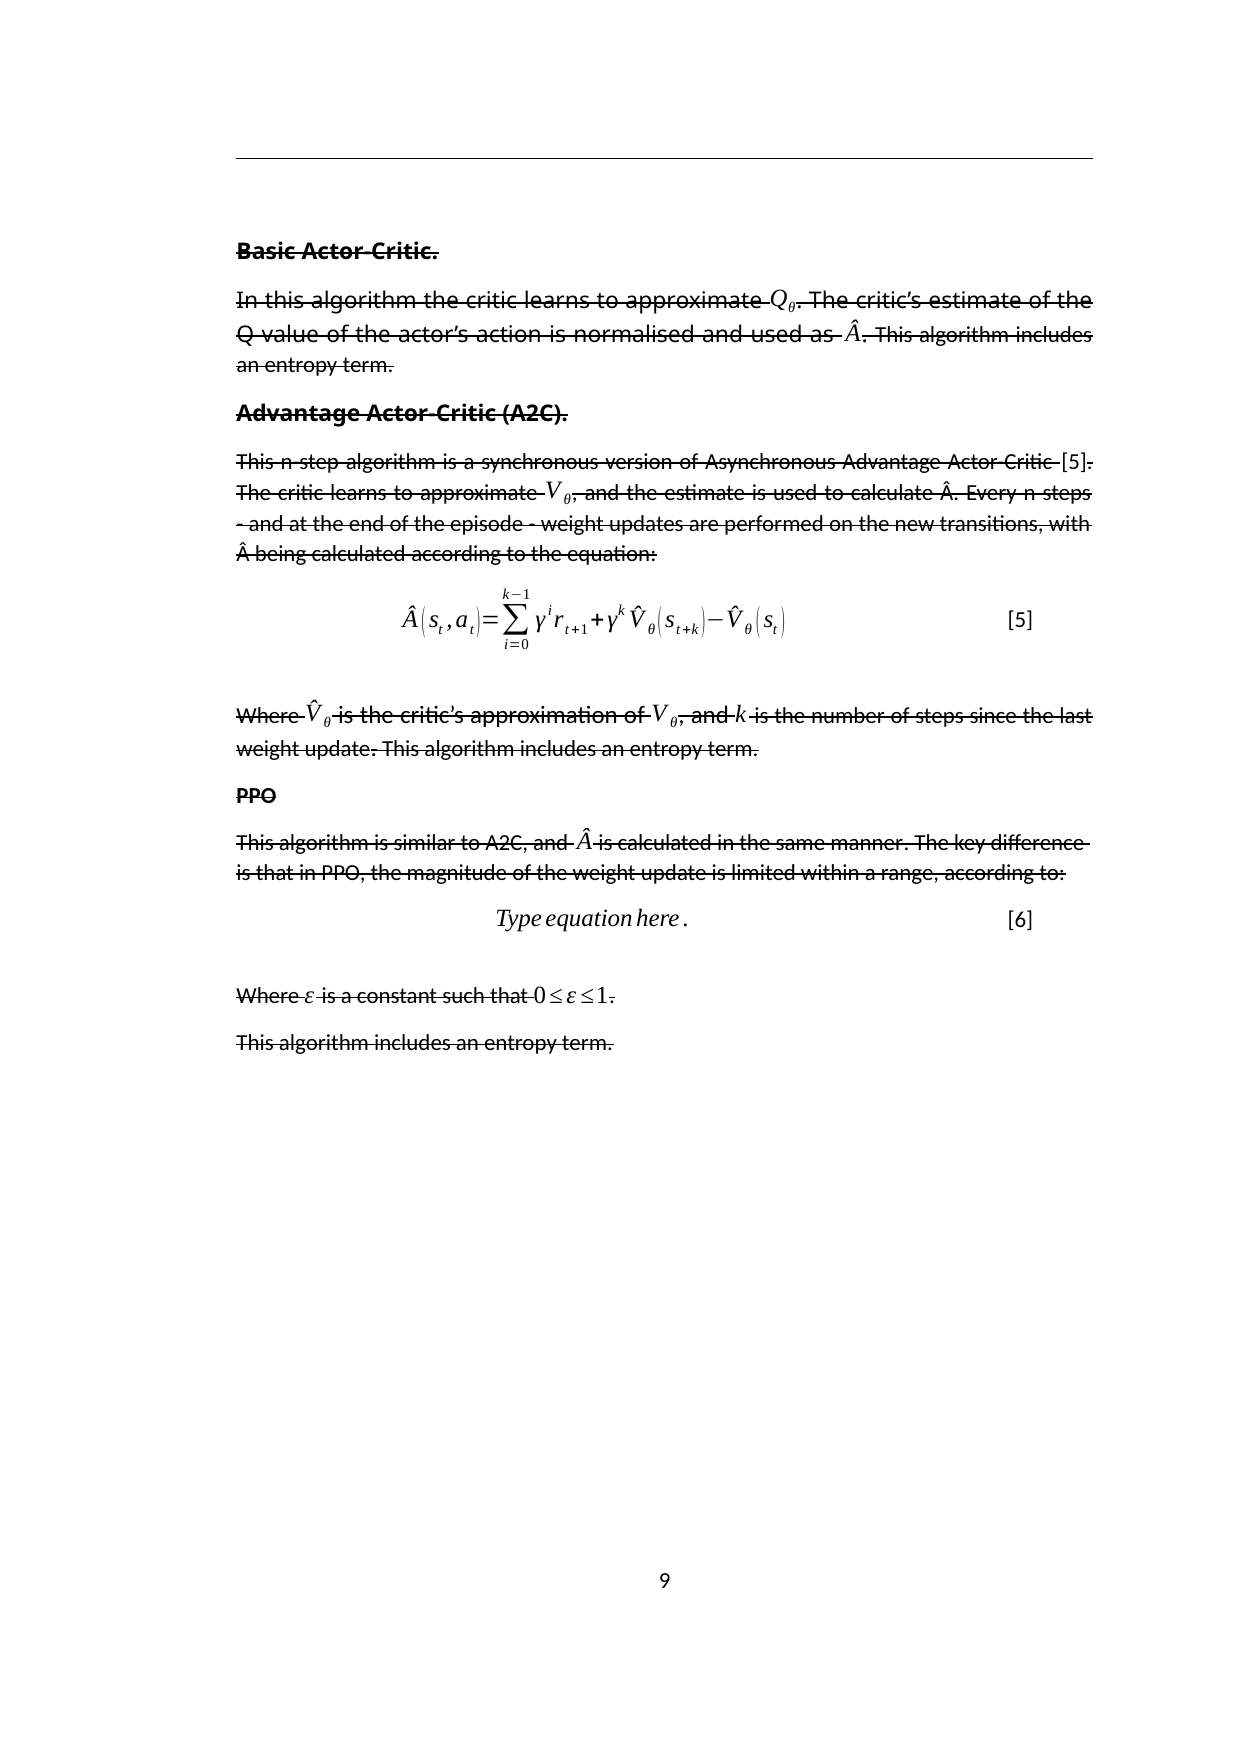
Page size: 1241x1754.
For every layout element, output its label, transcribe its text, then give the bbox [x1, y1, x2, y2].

table_header [236, 586, 948, 654]
text PPO [236, 781, 1092, 809]
table_header [236, 905, 948, 934]
text This n-step algorithm is a synchronous version of Asynchronous Advantage Actor-Critic . The critic learns to approximate , and the estimate is used to calculate Â. Every n steps - and at the end of the episode - weight updates are performed on the new transitions, with Â being calculated according to the equation: [236, 526, 1092, 567]
text This n-step algorithm is a synchronous version of Asynchronous Advantage Actor-Critic . The critic learns to approximate , and the estimate is used to calculate Â. Every n steps - and at the end of the episode - weight updates are performed on the new transitions, with Â being calculated according to the equation: [236, 447, 1092, 525]
text Where is the critic’s approximation of , and is the number of steps since the last weight update. This algorithm includes an entropy term. [236, 699, 1092, 763]
text Where is a constant such that . [236, 981, 1092, 1009]
table_header [948, 905, 1092, 934]
text Basic Actor-Critic. [236, 235, 1092, 266]
text This algorithm is similar to A2C, and is calculated in the same manner. The key difference is that in PPO, the magnitude of the weight update is limited within a range, according to: [236, 828, 1092, 886]
text This algorithm includes an entropy term. [236, 1028, 1092, 1056]
text In this algorithm the critic learns to approximate . The critic’s estimate of the Q-value of the actor’s action is normalised and used as . This algorithm includes an entropy term. [236, 284, 1092, 379]
table_header [948, 586, 1092, 654]
text Advantage Actor-Critic (A2C). [236, 397, 1092, 428]
